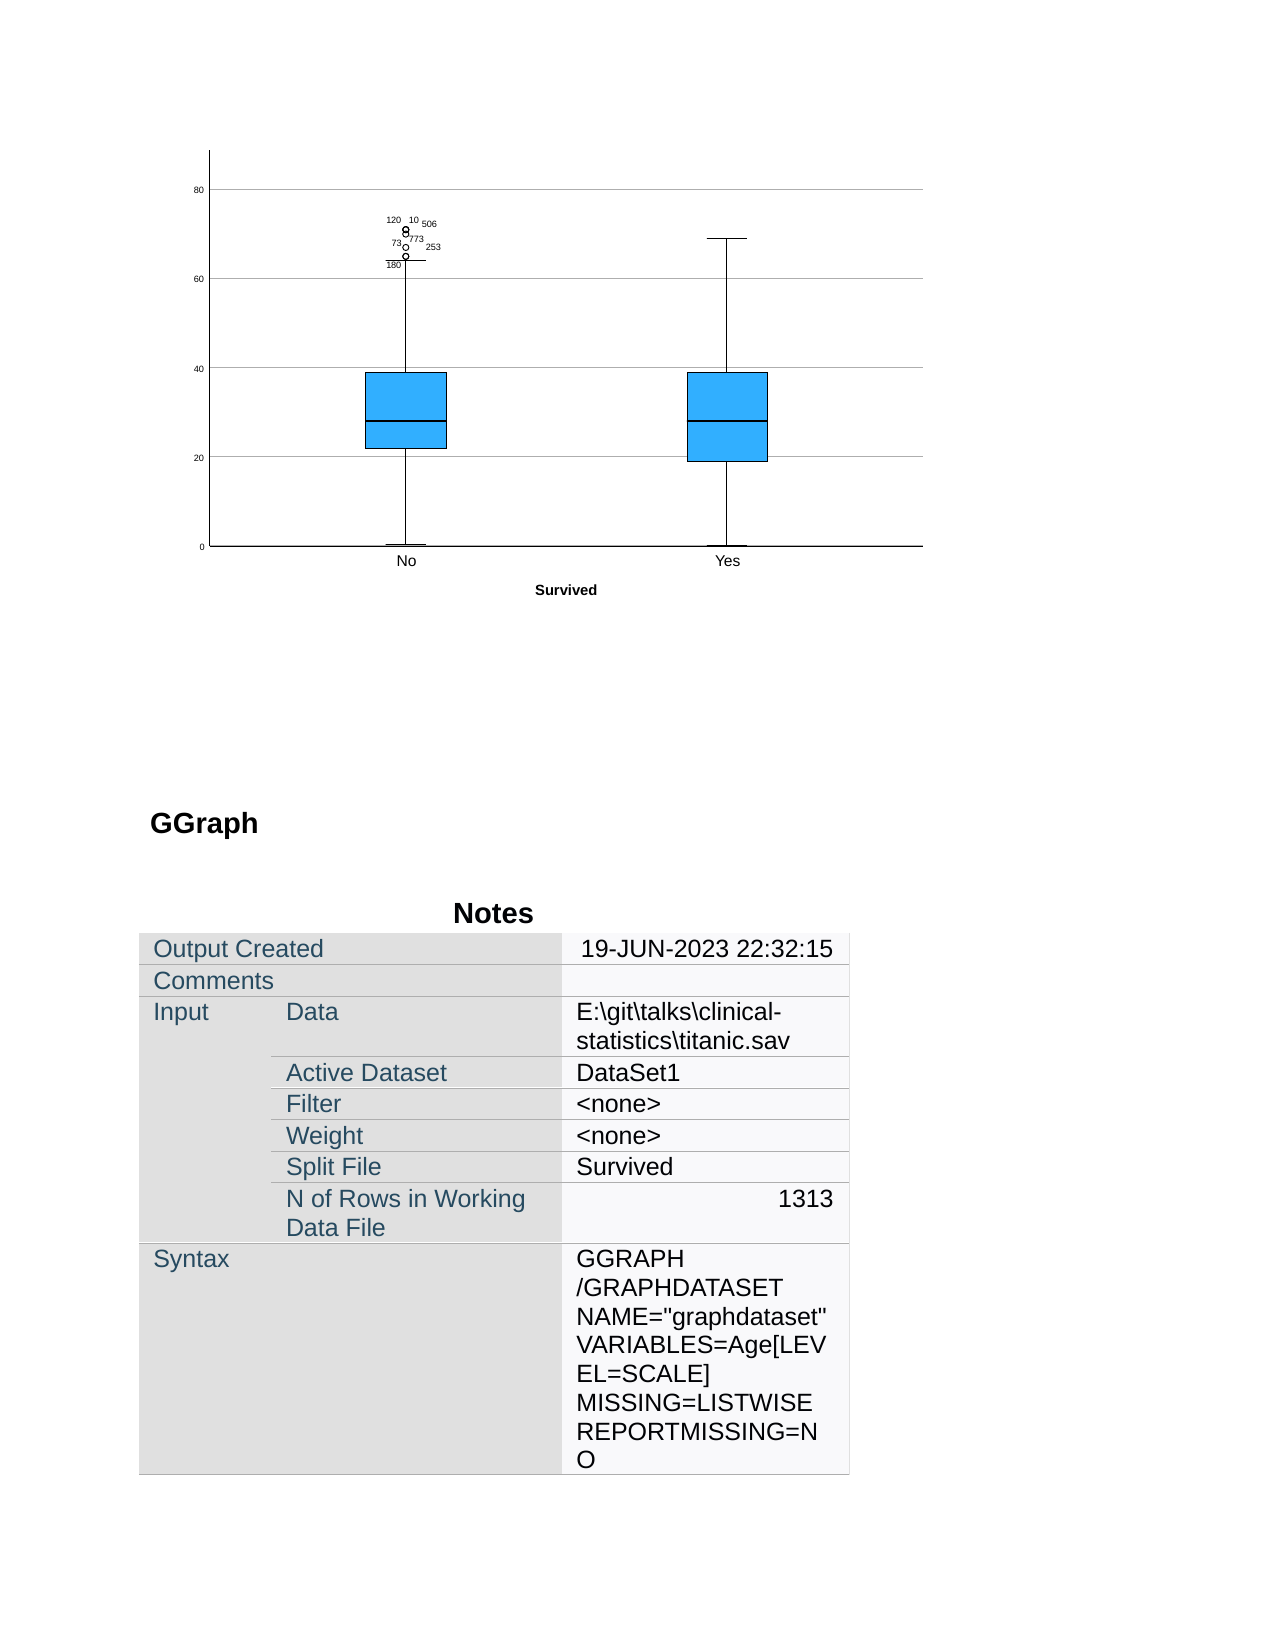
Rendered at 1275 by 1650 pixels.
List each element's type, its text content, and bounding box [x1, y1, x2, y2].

text GGraph [150, 778, 1125, 879]
